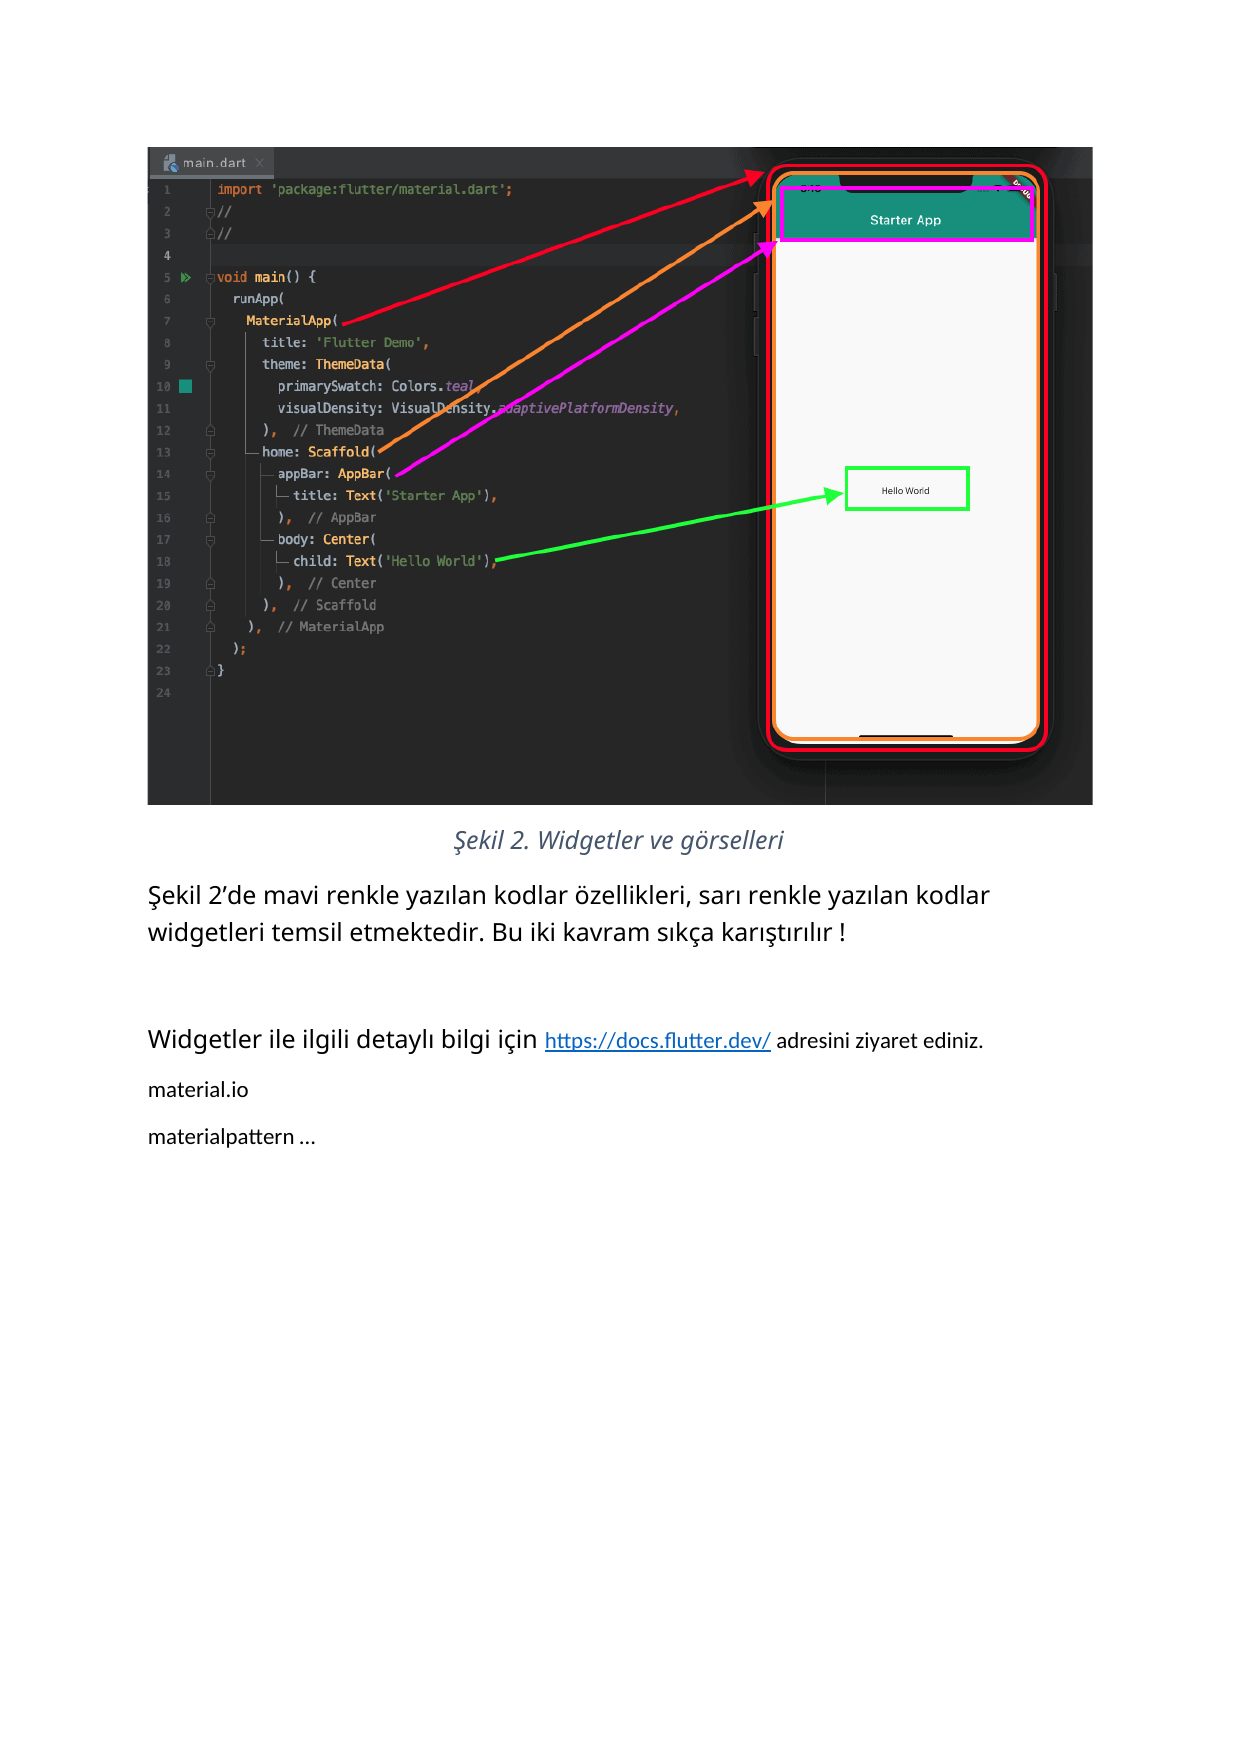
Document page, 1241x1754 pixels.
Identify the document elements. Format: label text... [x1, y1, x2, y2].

text Widgetler ile ilgili detaylı bilgi için https://docs.flutter.dev/ adresini ziyaret ediniz. [148, 1022, 1093, 1056]
text Şekil 2’de mavi renkle yazılan kodlar özellikleri, sarı renkle yazılan kodlar widgetleri temsil etmektedir. Bu iki kavram sıkça karıştırılır ! [148, 878, 1093, 949]
text material.io [148, 1075, 1093, 1103]
text materialpattern … [148, 1122, 1093, 1150]
picture [147, 147, 1093, 805]
text Şekil 2. Widgetler ve görselleri [148, 823, 1093, 857]
